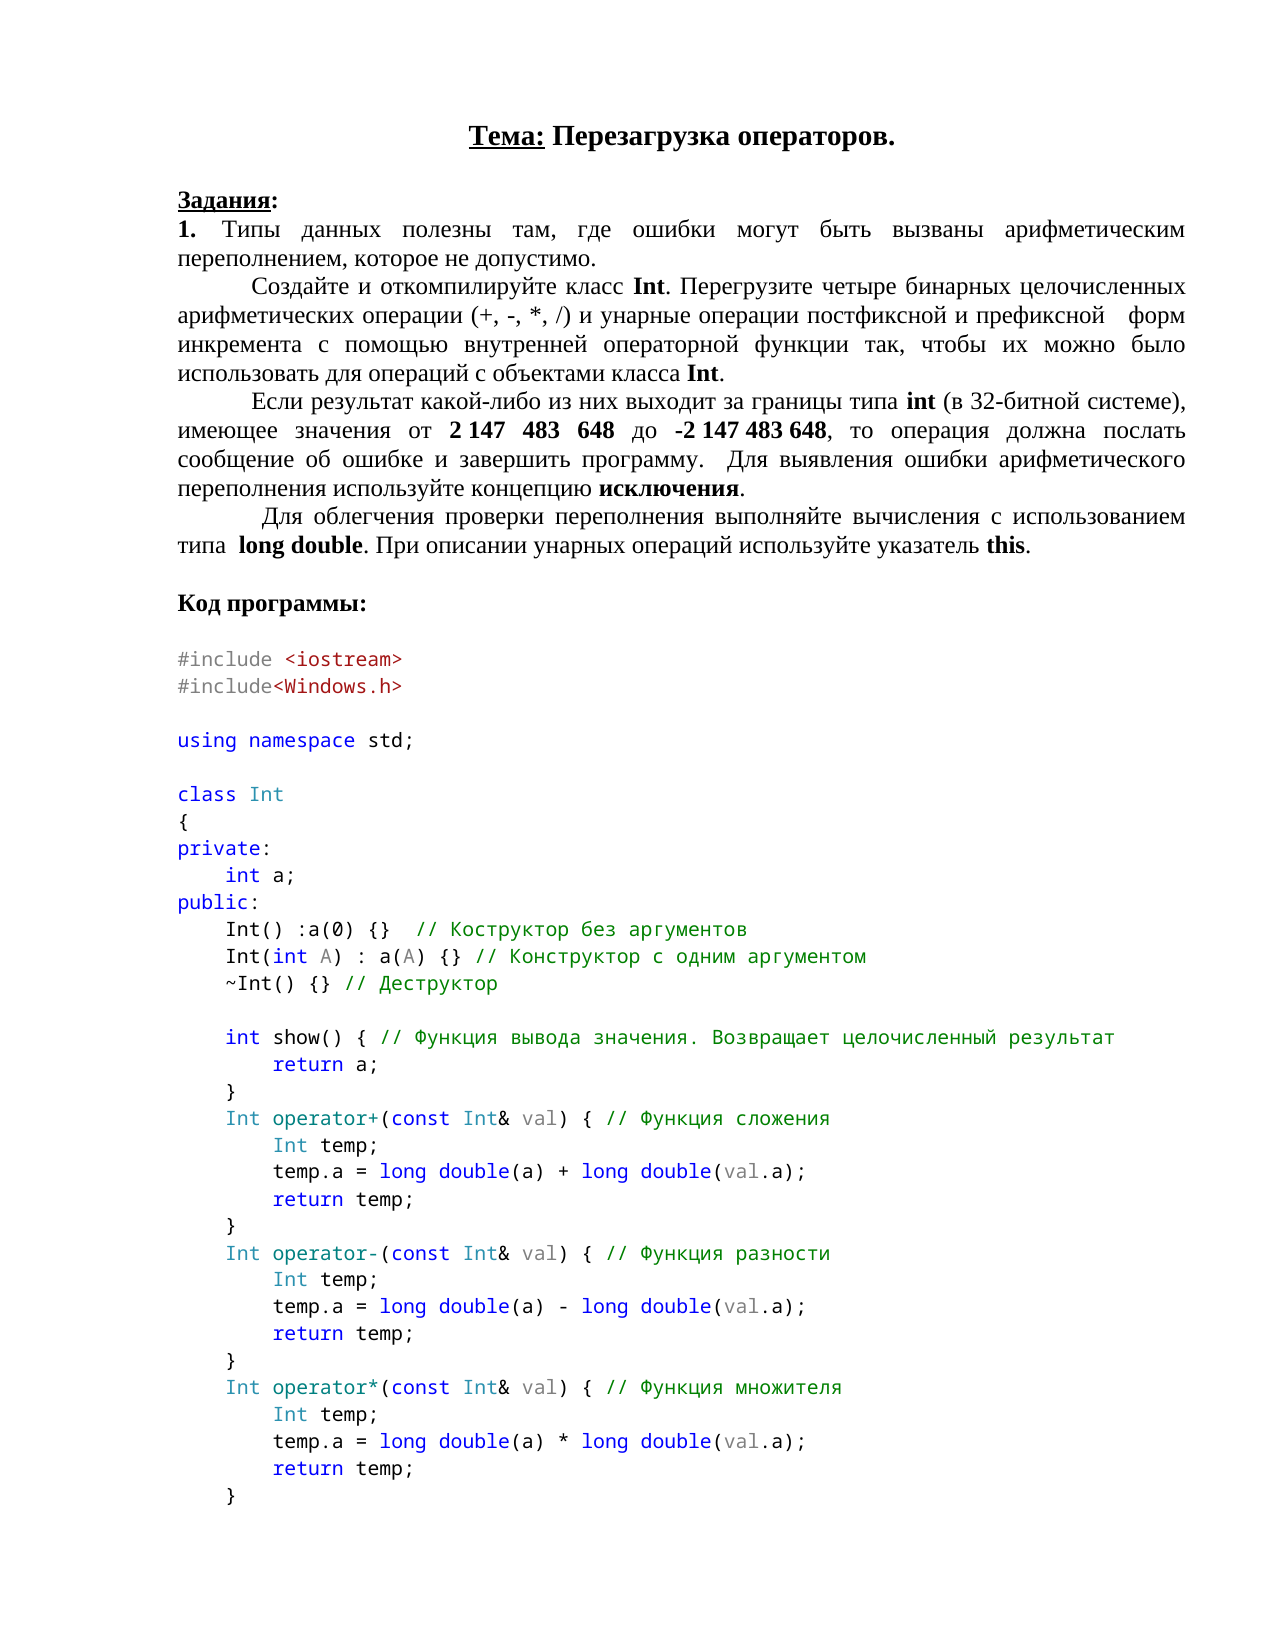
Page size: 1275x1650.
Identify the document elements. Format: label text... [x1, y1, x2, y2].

text #include <iostream> [177, 645, 1186, 672]
text Int temp; [177, 1401, 1186, 1428]
text #include<Windows.h> [177, 672, 1186, 699]
text return temp; [177, 1185, 1186, 1212]
text public: [177, 888, 1186, 915]
text } [177, 1482, 1186, 1508]
text } [177, 1347, 1186, 1374]
text Код программы: [177, 588, 1186, 616]
text int a; [177, 861, 1186, 888]
text return temp; [177, 1320, 1186, 1347]
text Int operator+(const Int& val) { // Функция сложения [177, 1104, 1186, 1131]
text Int temp; [177, 1266, 1186, 1293]
text Int operator*(const Int& val) { // Функция множителя [177, 1374, 1186, 1401]
text private: [177, 834, 1186, 861]
text ~Int() {} // Деструктор [177, 969, 1186, 996]
text Int(int A) : a(A) {} // Конструктор с одним аргументом [177, 942, 1186, 969]
text int show() { // Функция вывода значения. Возвращает целочисленный результат [177, 1023, 1186, 1050]
text Тема: Перезагрузка операторов. [177, 118, 1186, 152]
text } [177, 1077, 1186, 1104]
text } [177, 1212, 1186, 1239]
text { [177, 807, 1186, 834]
text Int() :a(0) {} // Коструктор без аргументов [177, 915, 1186, 942]
text return temp; [177, 1454, 1186, 1482]
text Задания: [177, 185, 1186, 214]
list Типы данных полезны там, где ошибки могут быть вызваны арифметическим переполнением, которое не допустимо. [177, 214, 1186, 271]
text Int operator-(const Int& val) { // Функция разности [177, 1239, 1186, 1266]
text Создайте и откомпилируйте класс Int. Перегрузите четыре бинарных целочисленных арифметических операции (+, -, *, /) и унарные операции постфиксной и префиксной форм инкремента с помощью внутренней операторной функции так, чтобы их можно было использовать для операций с объектами класса Int. [177, 271, 1186, 386]
text Int temp; [177, 1131, 1186, 1158]
text return a; [177, 1050, 1186, 1077]
text class Int [177, 780, 1186, 807]
text Для облегчения проверки переполнения выполняйте вычисления с использованием типа long double. При описании унарных операций используйте указатель this. [177, 501, 1186, 559]
text temp.a = long double(a) * long double(val.a); [177, 1428, 1186, 1454]
text temp.a = long double(a) - long double(val.a); [177, 1293, 1186, 1320]
text Если результат какой-либо из них выходит за границы типа int (в 32-битной системе), имеющее значения от 2 147 483 648 до -2 147 483 648, то операция должна послать сообщение об ошибке и завершить программу. Для выявления ошибки арифметического переполнения используйте концепцию исключения. [177, 386, 1186, 501]
text temp.a = long double(a) + long double(val.a); [177, 1158, 1186, 1185]
text using namespace std; [177, 726, 1186, 753]
